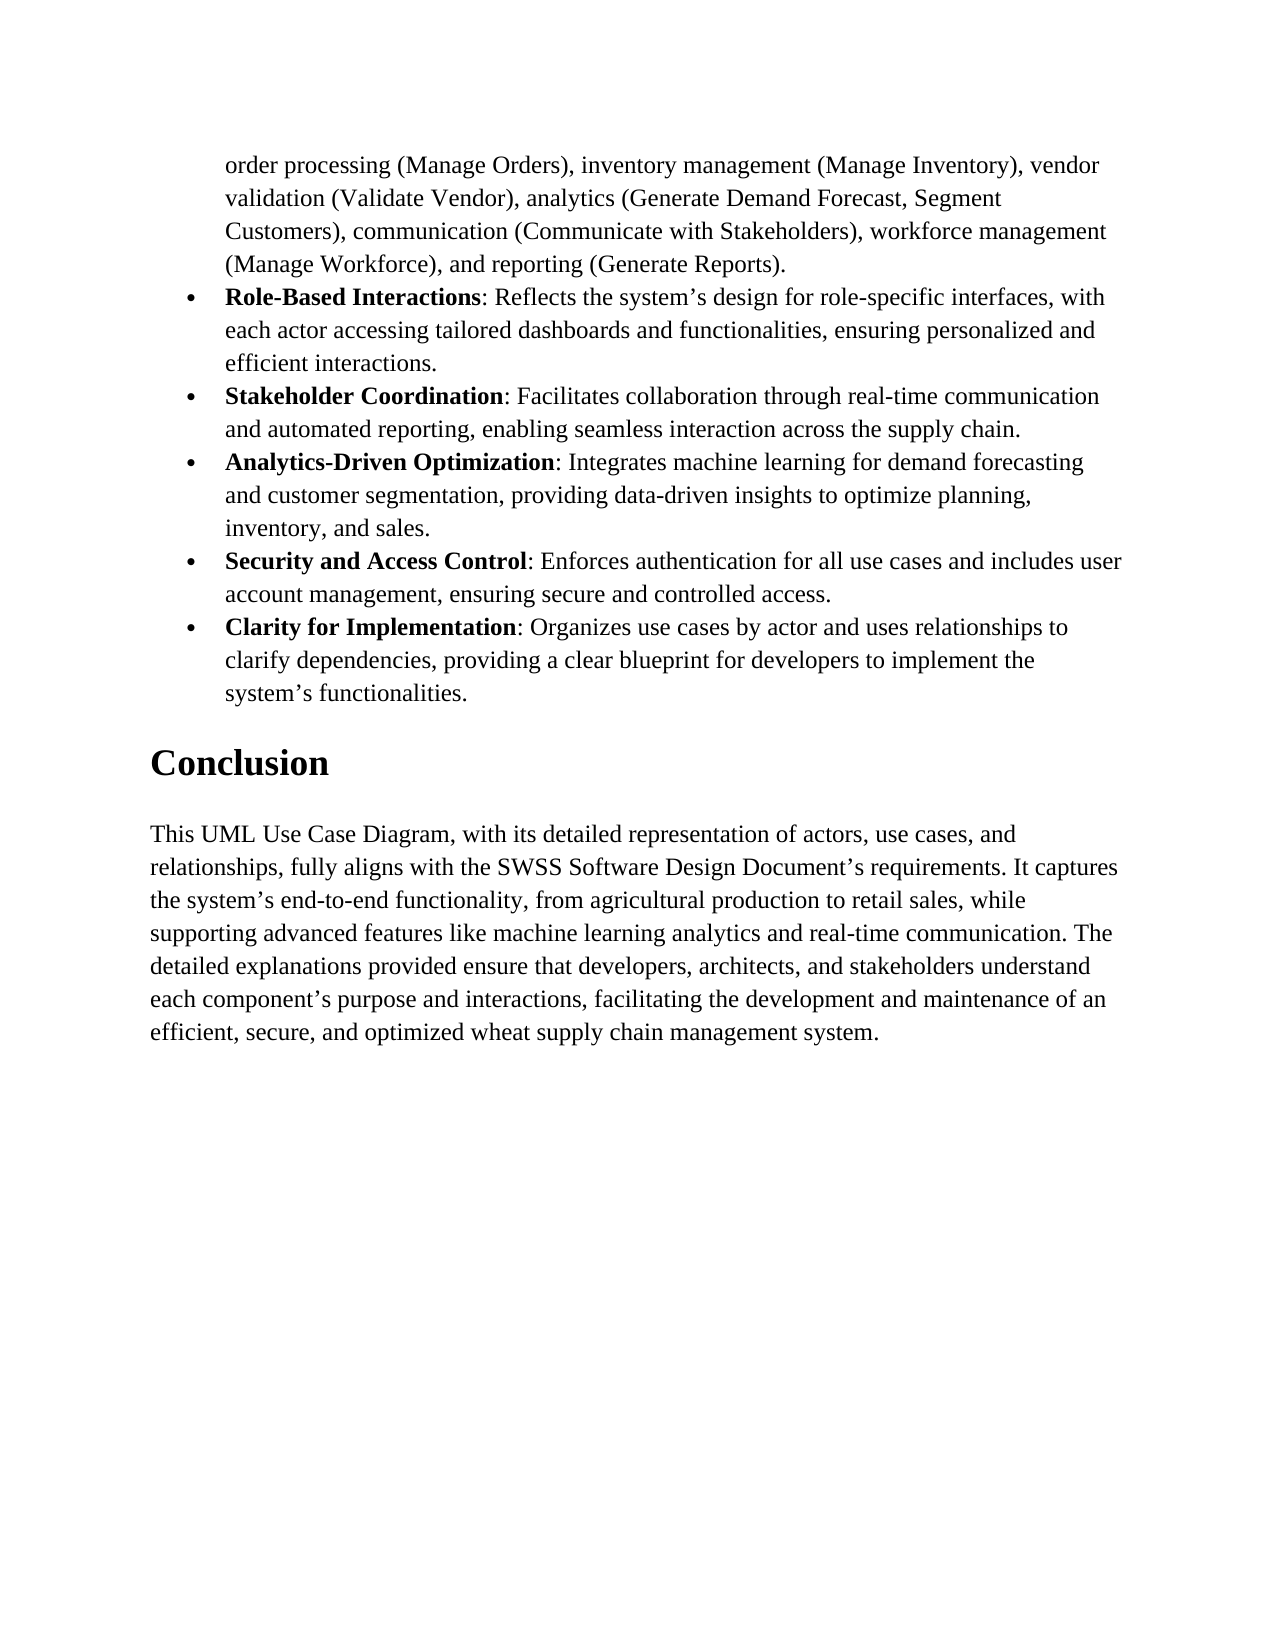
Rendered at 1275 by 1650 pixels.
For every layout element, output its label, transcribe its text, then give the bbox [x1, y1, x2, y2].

list Security and Access Control: Enforces authentication for all use cases and includes user account management, ensuring secure and controlled access. [187, 546, 1125, 608]
list Clarity for Implementation: Organizes use cases by actor and uses relationships to clarify dependencies, providing a clear blueprint for developers to implement the system’s functionalities. [187, 612, 1125, 707]
text This UML Use Case Diagram, with its detailed representation of actors, use cases, and relationships, fully aligns with the SWSS Software Design Document’s requirements. It captures the system’s end-to-end functionality, from agricultural production to retail sales, while supporting advanced features like machine learning analytics and real-time communication. The detailed explanations provided ensure that developers, architects, and stakeholders understand each component’s purpose and interactions, facilitating the development and maintenance of an efficient, secure, and optimized wheat supply chain management system. [150, 819, 1125, 1046]
list Role-Based Interactions: Reflects the system’s design for role-specific interfaces, with each actor accessing tailored dashboards and functionalities, ensuring personalized and efficient interactions. [187, 282, 1125, 377]
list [187, 150, 1125, 278]
text Conclusion [150, 741, 1125, 784]
list Analytics-Driven Optimization: Integrates machine learning for demand forecasting and customer segmentation, providing data-driven insights to optimize planning, inventory, and sales. [187, 447, 1125, 542]
list Stakeholder Coordination: Facilitates collaboration through real-time communication and automated reporting, enabling seamless interaction across the supply chain. [187, 381, 1125, 443]
